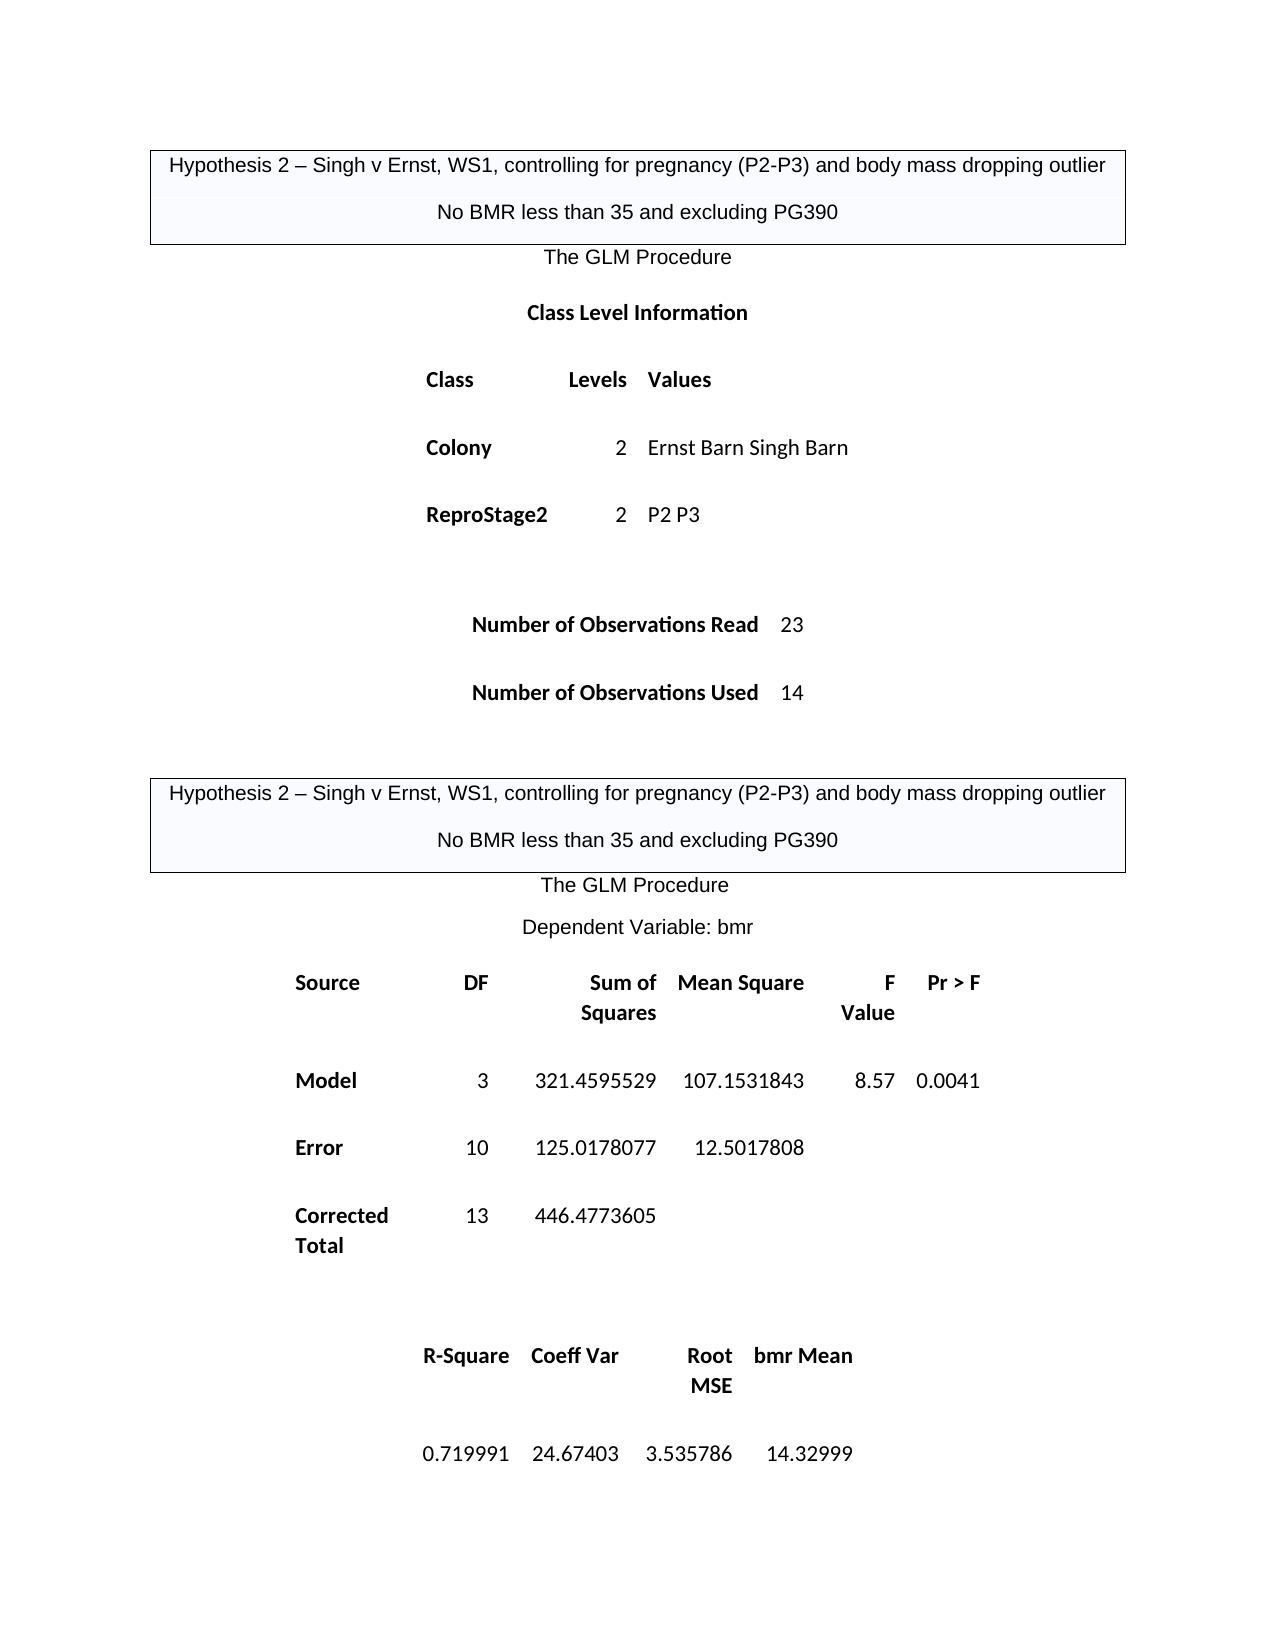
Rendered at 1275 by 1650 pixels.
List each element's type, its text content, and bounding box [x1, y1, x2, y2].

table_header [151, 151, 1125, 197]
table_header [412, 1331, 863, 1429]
text The GLM Procedure [150, 873, 1125, 897]
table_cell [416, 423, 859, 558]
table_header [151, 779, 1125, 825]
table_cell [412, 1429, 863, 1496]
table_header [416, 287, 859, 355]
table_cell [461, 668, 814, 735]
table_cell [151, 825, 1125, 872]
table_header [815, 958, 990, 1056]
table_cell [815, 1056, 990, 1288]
text Dependent Variable: bmr [150, 915, 1125, 939]
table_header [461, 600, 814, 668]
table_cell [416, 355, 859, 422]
text The GLM Procedure [150, 245, 1125, 269]
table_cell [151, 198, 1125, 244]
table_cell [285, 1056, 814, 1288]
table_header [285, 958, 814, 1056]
